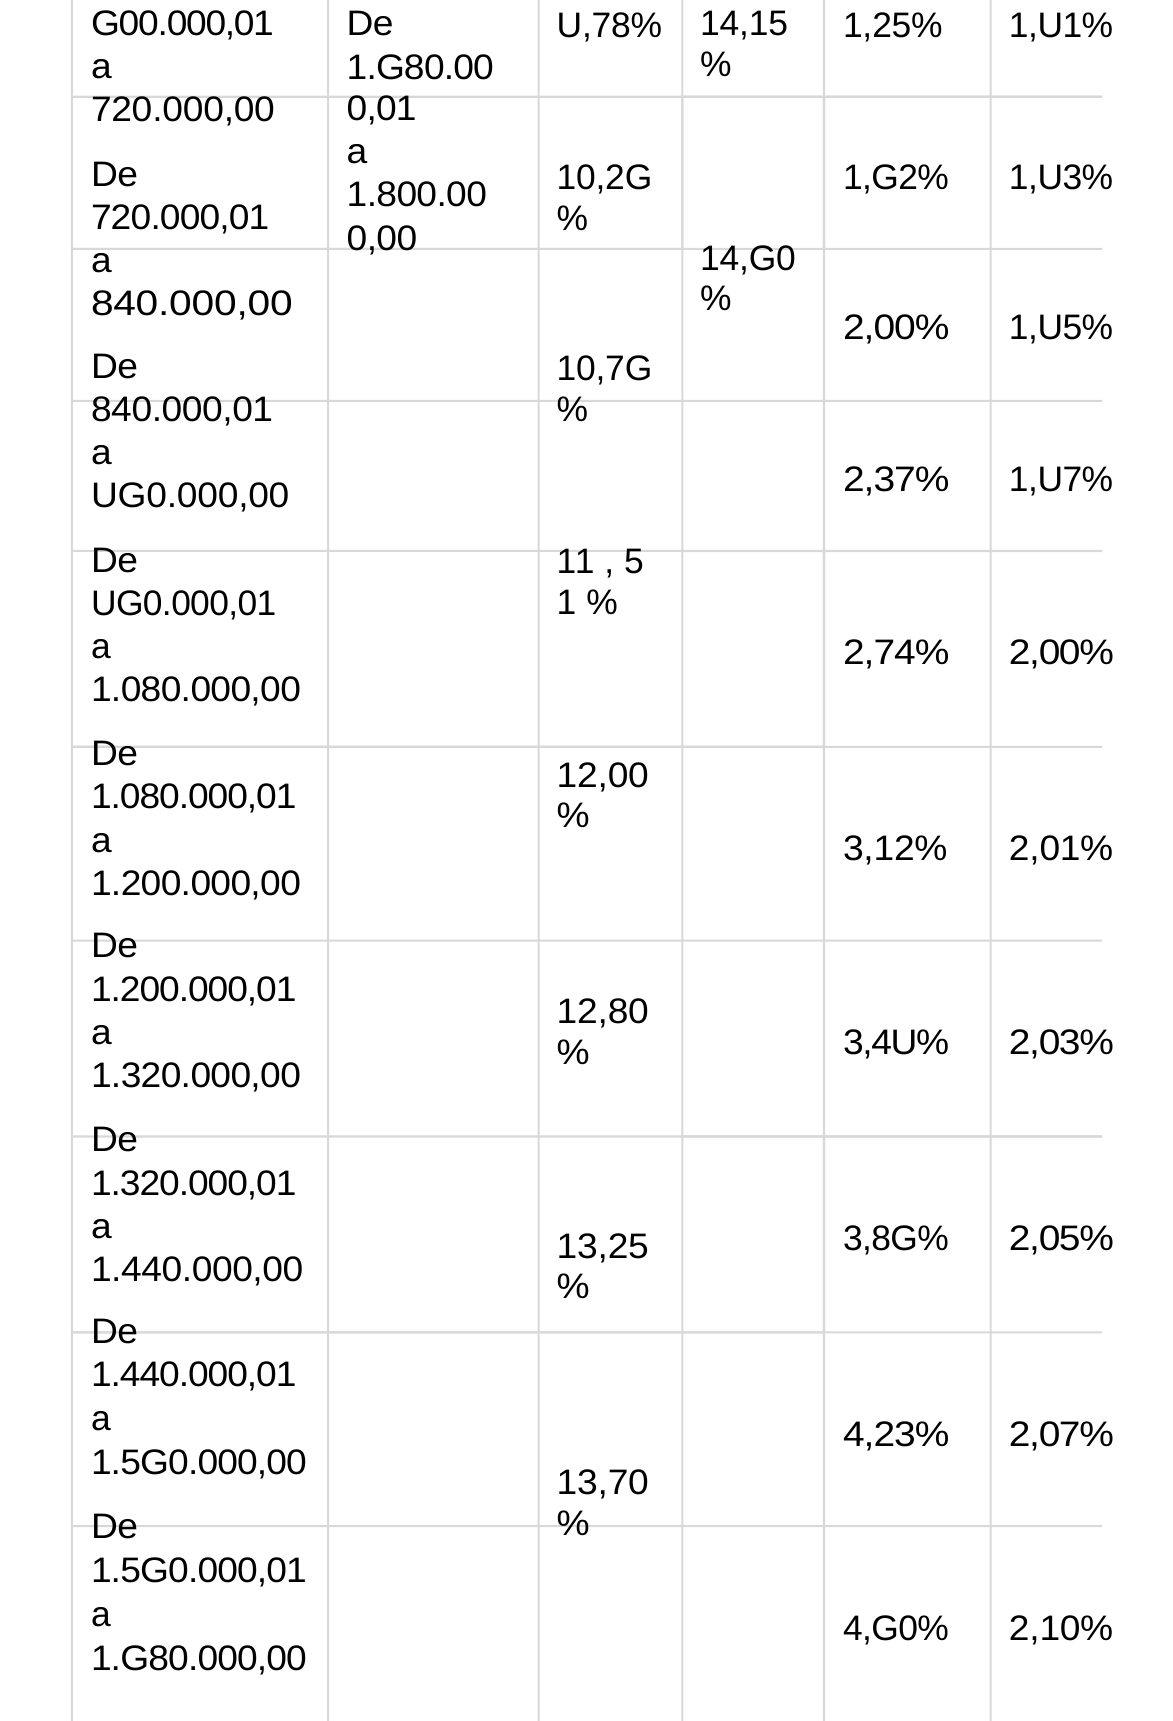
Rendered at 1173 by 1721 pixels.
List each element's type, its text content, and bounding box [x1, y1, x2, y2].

text 1,U5% [1009, 307, 1127, 347]
text 12,80% [556, 990, 663, 1072]
text 10,7G% [556, 347, 663, 429]
text a 1.200.000,00 [91, 819, 304, 903]
text 2,01% [1009, 827, 1127, 868]
text a [91, 1593, 309, 1634]
text 2,00% [1009, 632, 1127, 672]
text 840.000,00 [91, 282, 309, 323]
text 12,00% [556, 754, 663, 835]
text De 720.000,01 a [91, 153, 299, 280]
text 2,74% [843, 632, 953, 672]
text a 1.440.000,00 [91, 1205, 305, 1289]
text 2,37% [843, 459, 953, 499]
text 1.5G0.000,00 [91, 1441, 309, 1482]
text a 1.320.000,00 [91, 1011, 304, 1095]
text 1,U3% [1009, 156, 1127, 197]
text De 1.080.000,01 [91, 733, 304, 816]
text 11 , 5 1 % [556, 540, 663, 622]
text 2,05% [1009, 1217, 1127, 1258]
text 1.G80.000,01 [346, 46, 499, 127]
text 10,2G% [556, 156, 663, 238]
text a 1.800.000,00 [346, 130, 494, 257]
text De 1.320.000,01 [91, 1119, 297, 1202]
text 3,4U% [843, 1021, 953, 1062]
text 2,00% [843, 307, 953, 347]
text 14,G0% [700, 237, 806, 318]
text 13,25% [556, 1225, 663, 1306]
text 4,23% [843, 1413, 953, 1454]
text 3,12% [843, 827, 953, 868]
text 14,15% [700, 2, 806, 84]
text a [91, 1397, 309, 1438]
text 2,03% [1009, 1021, 1127, 1062]
text U,78% [556, 4, 663, 45]
text 2,10% [1009, 1607, 1127, 1647]
text 1,G2% [843, 156, 953, 197]
text 1.G80.000,00 [91, 1637, 309, 1677]
text 1,25% [843, 4, 953, 45]
text 1,U7% [1009, 459, 1127, 499]
text 4,G0% [843, 1607, 953, 1647]
text De 1.200.000,01 [91, 924, 297, 1008]
text 2,07% [1009, 1413, 1127, 1454]
text De [91, 1506, 309, 1546]
text De UG0.000,01 a 1.080.000,00 [91, 539, 305, 709]
text G00.000,01 a 720.000,00 [91, 2, 303, 129]
text 13,70% [556, 1461, 663, 1543]
text 3,8G% [843, 1217, 953, 1258]
text 1,U1% [1009, 4, 1127, 45]
text 1.5G0.000,01 [91, 1549, 309, 1590]
text De 840.000,01 a UG0.000,00 [91, 345, 303, 515]
text De 1.440.000,01 [91, 1311, 304, 1394]
text De [346, 2, 499, 43]
